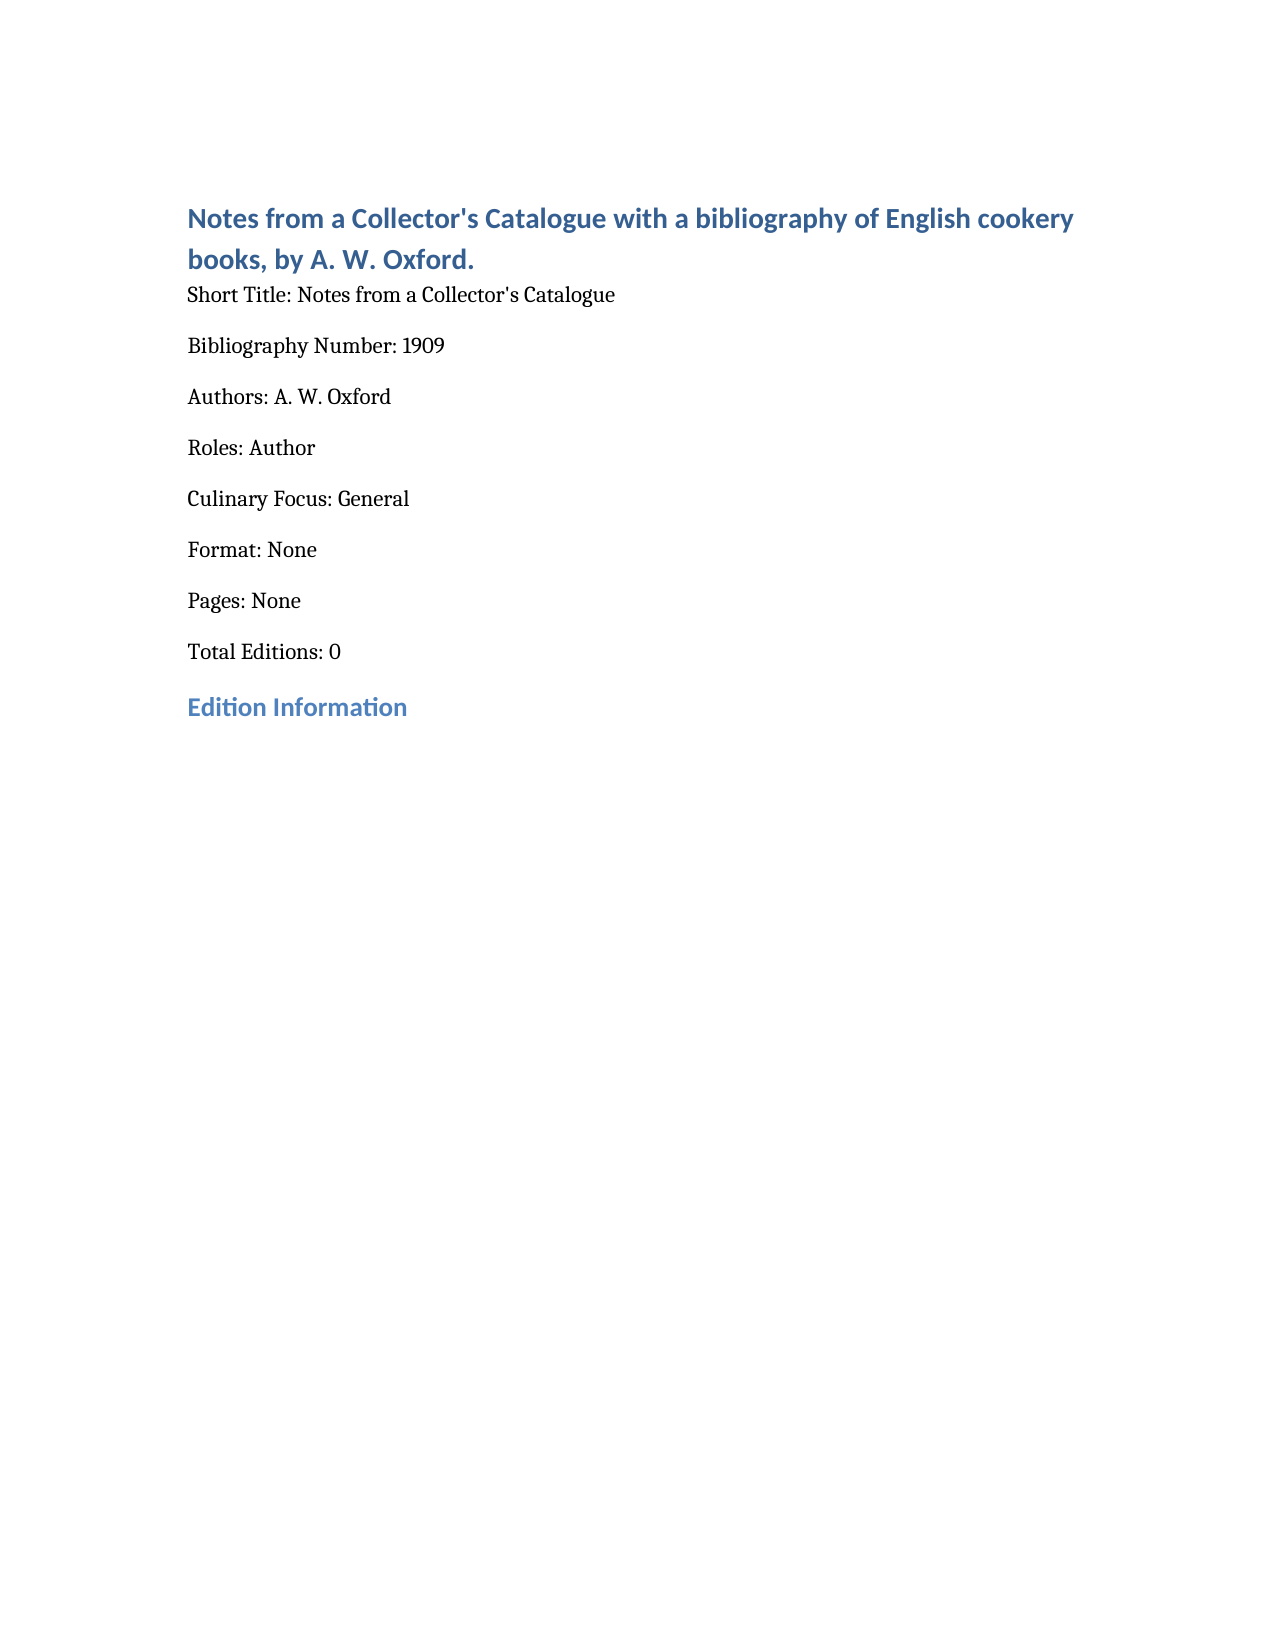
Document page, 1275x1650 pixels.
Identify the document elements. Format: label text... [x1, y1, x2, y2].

text Culinary Focus: General [187, 486, 1087, 512]
text Pages: None [187, 588, 1087, 614]
text Short Title: Notes from a Collector's Catalogue [187, 282, 1087, 308]
subtitle Notes from a Collector's Catalogue with a bibliography of English cookery books, by A. W. Oxford. [187, 200, 1087, 277]
text Total Editions: 0 [187, 639, 1087, 666]
subtitle Edition Information [187, 690, 1087, 723]
text Bibliography Number: 1909 [187, 333, 1087, 359]
text Roles: Author [187, 435, 1087, 461]
text Format: None [187, 537, 1087, 563]
text Authors: A. W. Oxford [187, 384, 1087, 410]
